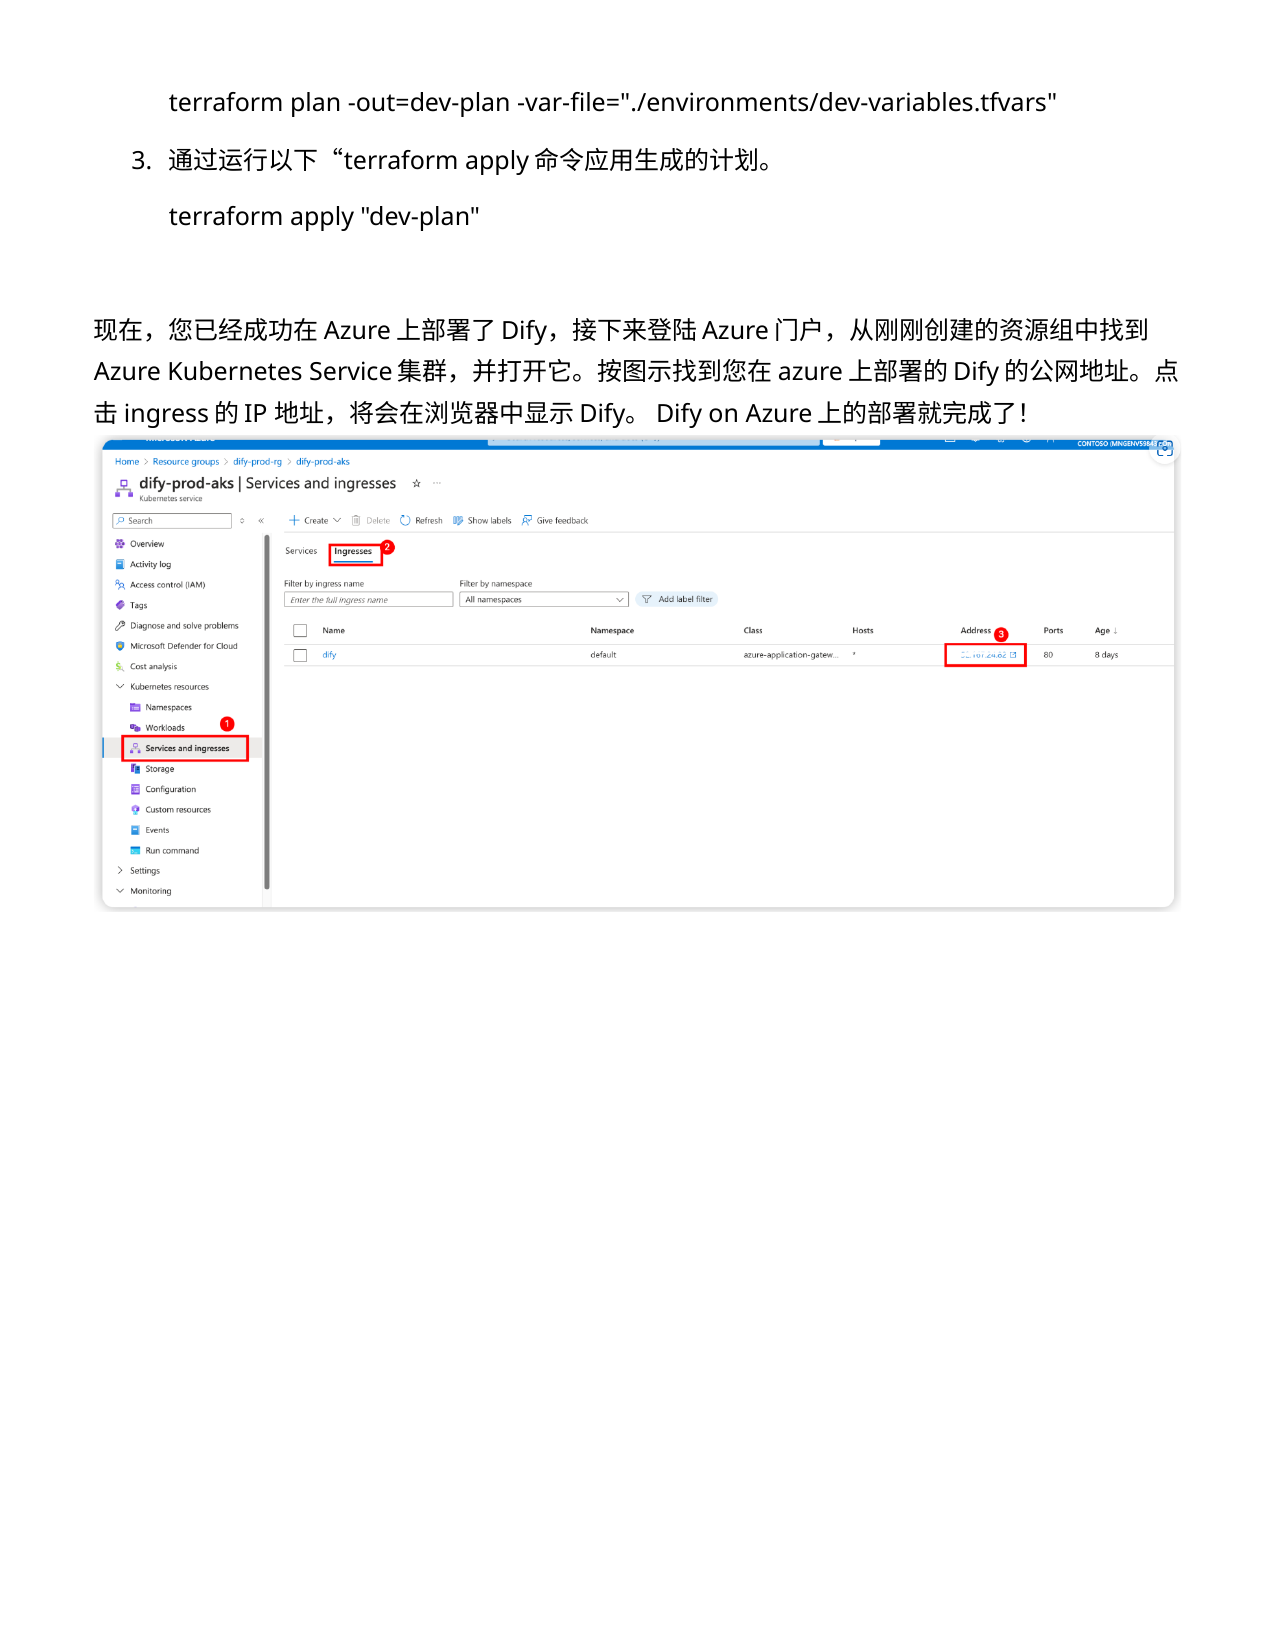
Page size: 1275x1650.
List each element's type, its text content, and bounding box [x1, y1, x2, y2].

text terraform plan -out=dev-plan -var-file="./environments/dev-variables.tfvars" [94, 84, 1181, 118]
picture [93, 435, 1182, 912]
text terraform apply "dev-plan" [169, 198, 1181, 233]
list 通过运行以下“terraform apply命令应用生成的计划。 [131, 140, 1181, 176]
text 现在，您已经成功在Azure上部署了Dify，接下来登陆Azure门户，从刚刚创建的资源组中找到Azure Kubernetes Service集群，并打开它。按图示找到您在azure上部署的Dify的公网地址。点击ingress的IP 地址，将会在浏览器中显示Dify。 Dify on Azure上的部署就完成了！ [94, 310, 1181, 435]
